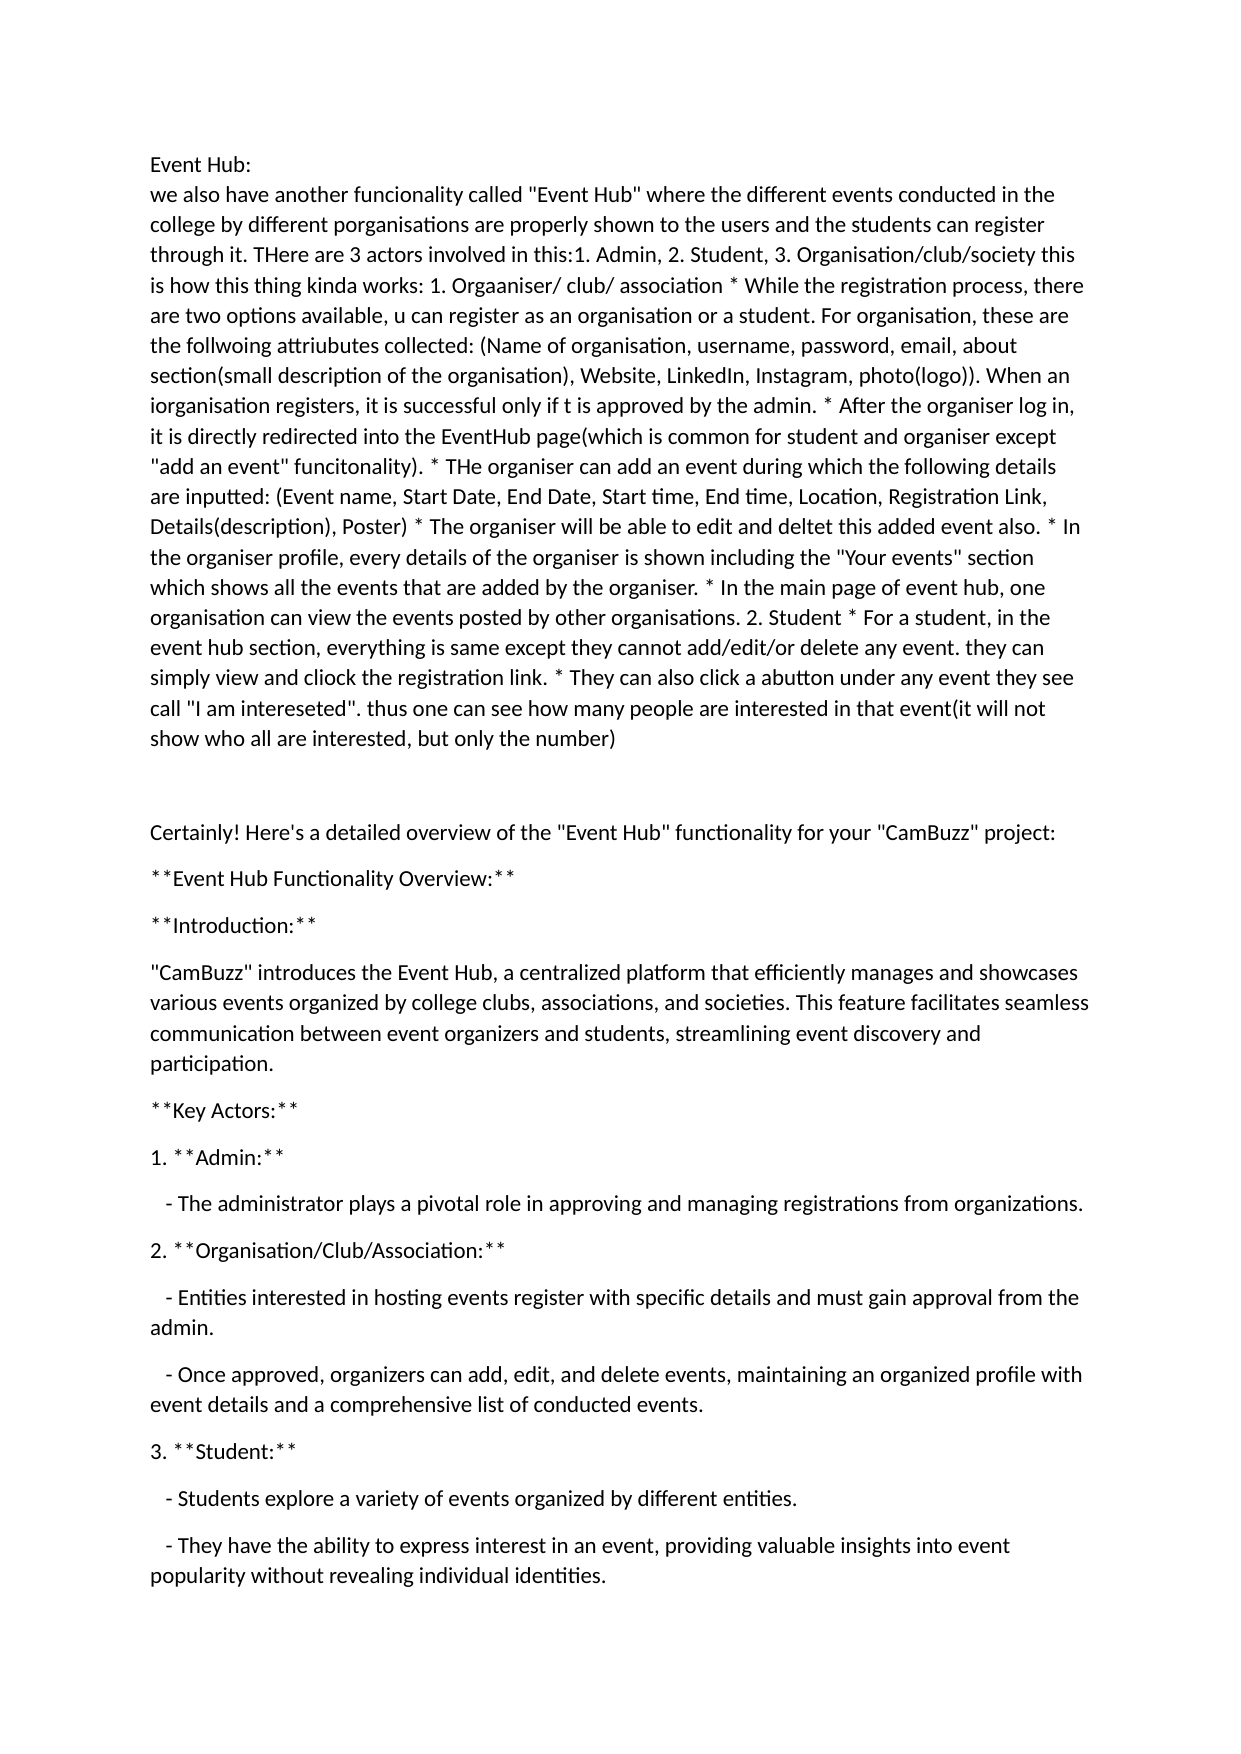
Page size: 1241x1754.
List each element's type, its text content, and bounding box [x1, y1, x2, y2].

text 3. **Student:** [150, 1437, 1090, 1466]
text 1. **Admin:** [150, 1143, 1090, 1171]
text Event Hub: we also have another funcionality called "Event Hub" where the different events conducted in the college by different porganisations are properly shown to the users and the students can register through it. THere are 3 actors involved in this:1. Admin, 2. Student, 3. Organisation/club/society this is how this thing kinda works: 1. Orgaaniser/ club/ association * While the registration process, there are two options available, u can register as an organisation or a student. For organisation, these are the follwoing attriubutes collected: (Name of organisation, username, password, email, about section(small description of the organisation), Website, LinkedIn, Instagram, photo(logo)). When an iorganisation registers, it is successful only if t is approved by the admin. * After the organiser log in, it is directly redirected into the EventHub page(which is common for student and organiser except "add an event" funcitonality). * THe organiser can add an event during which the following details are inputted: (Event name, Start Date, End Date, Start time, End time, Location, Registration Link, Details(description), Poster) * The organiser will be able to edit and deltet this added event also. * In the organiser profile, every details of the organiser is shown including the "Your events" section which shows all the events that are added by the organiser. * In the main page of event hub, one organisation can view the events posted by other organisations. 2. Student * For a student, in the event hub section, everything is same except they cannot add/edit/or delete any event. they can simply view and cliock the registration link. * They can also click a abutton under any event they see call "I am intereseted". thus one can see how many people are interested in that event(it will not show who all are interested, but only the number) [150, 150, 1090, 752]
text - The administrator plays a pivotal role in approving and managing registrations from organizations. [150, 1189, 1090, 1218]
text **Introduction:** [150, 911, 1090, 939]
text 2. **Organisation/Club/Association:** [150, 1236, 1090, 1264]
text Certainly! Here's a detailed overview of the "Event Hub" functionality for your "CamBuzz" project: [150, 818, 1090, 846]
text **Event Hub Functionality Overview:** [150, 864, 1090, 893]
text - Students explore a variety of events organized by different entities. [150, 1484, 1090, 1512]
text - Once approved, organizers can add, edit, and delete events, maintaining an organized profile with event details and a comprehensive list of conducted events. [150, 1360, 1090, 1419]
text - They have the ability to express interest in an event, providing valuable insights into event popularity without revealing individual identities. [150, 1531, 1090, 1589]
text **Key Actors:** [150, 1096, 1090, 1124]
text - Entities interested in hosting events register with specific details and must gain approval from the admin. [150, 1283, 1090, 1342]
text "CamBuzz" introduces the Event Hub, a centralized platform that efficiently manages and showcases various events organized by college clubs, associations, and societies. This feature facilitates seamless communication between event organizers and students, streamlining event discovery and participation. [150, 958, 1090, 1077]
